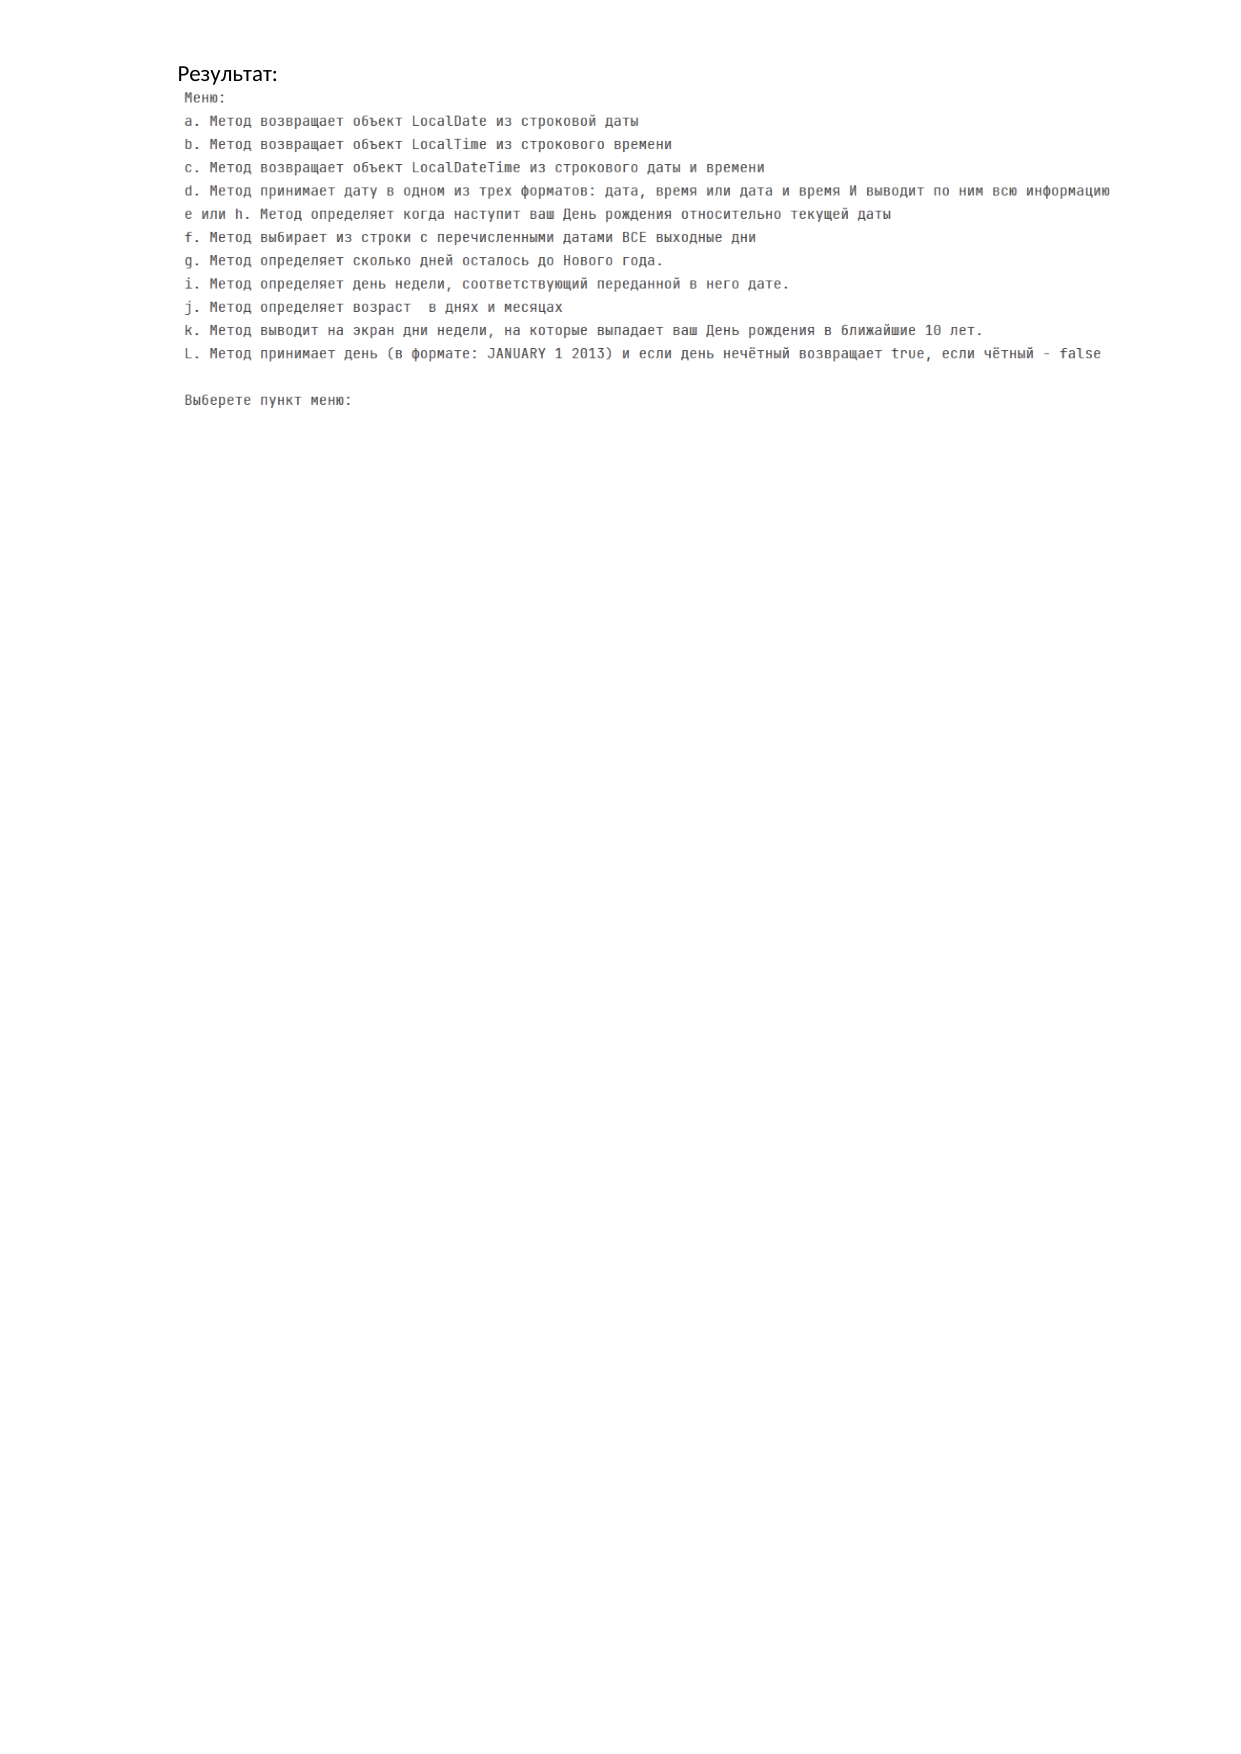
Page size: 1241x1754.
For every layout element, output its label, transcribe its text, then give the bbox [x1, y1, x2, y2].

picture [177, 89, 1151, 423]
